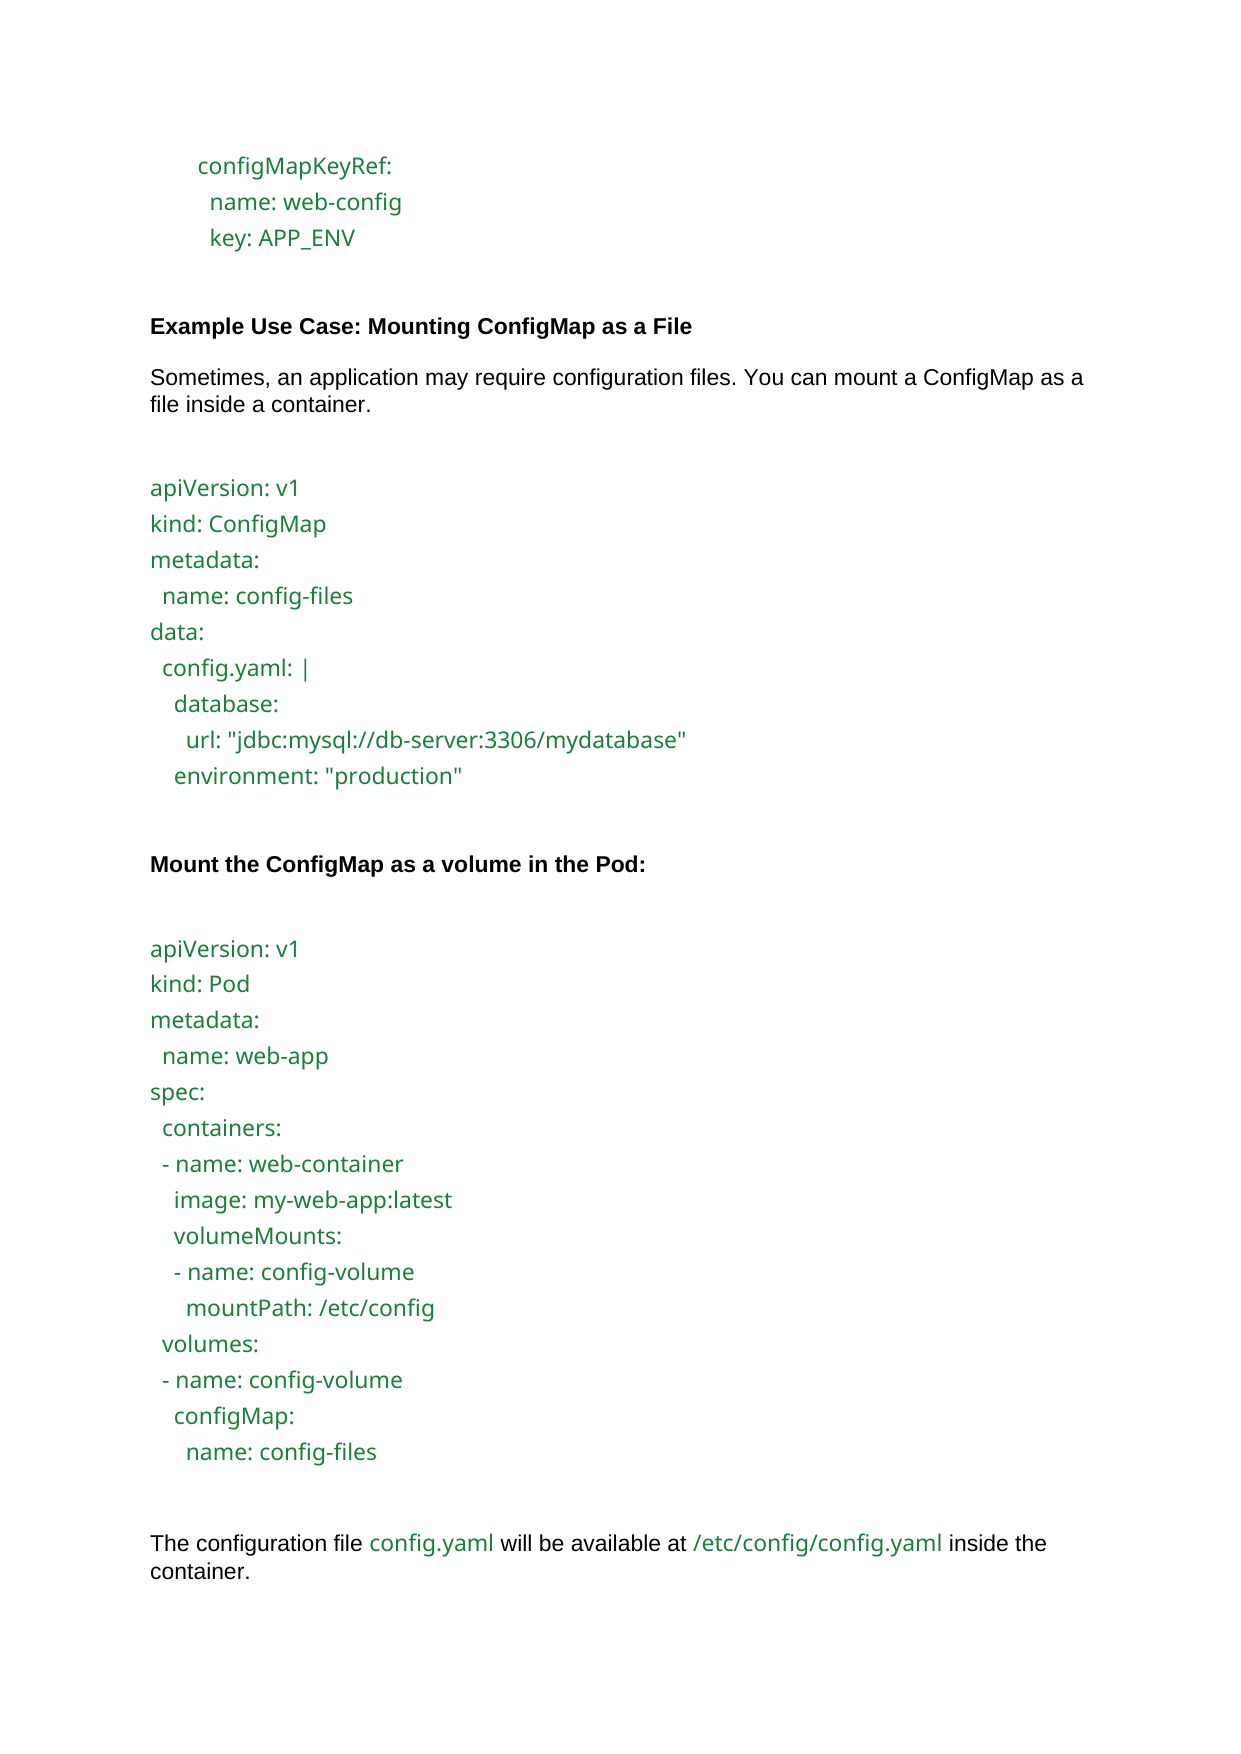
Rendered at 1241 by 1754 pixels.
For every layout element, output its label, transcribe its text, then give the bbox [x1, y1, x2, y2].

text - name: web-container [150, 1148, 1090, 1179]
text containers: [150, 1112, 1090, 1143]
text image: my-web-app:latest [150, 1184, 1090, 1215]
text metadata: [150, 544, 1090, 575]
text name: config-files [150, 580, 1090, 611]
text - name: config-volume [150, 1256, 1090, 1287]
text apiVersion: v1 [150, 472, 1090, 503]
text config.yaml: | [150, 652, 1090, 683]
text database: [150, 688, 1090, 719]
text configMapKeyRef: [150, 150, 1090, 181]
text kind: ConfigMap [150, 508, 1090, 539]
text name: web-app [150, 1040, 1090, 1072]
text spec: [150, 1076, 1090, 1107]
text apiVersion: v1 [150, 932, 1090, 964]
text key: APP_ENV [150, 222, 1090, 253]
text volumeMounts: [150, 1220, 1090, 1251]
text name: config-files [150, 1436, 1090, 1467]
text mountPath: /etc/config [150, 1292, 1090, 1323]
text volumes: [150, 1328, 1090, 1359]
text environment: "production" [150, 760, 1090, 791]
text name: web-config [150, 186, 1090, 217]
text configMap: [150, 1400, 1090, 1431]
text - name: config-volume [150, 1364, 1090, 1395]
text Example Use Case: Mounting ConfigMap as a File [150, 313, 1090, 339]
text metadata: [150, 1004, 1090, 1036]
text Sometimes, an application may require configuration files. You can mount a ConfigMap as a file inside a container. [150, 364, 1090, 417]
text url: "jdbc:mysql://db-server:3306/mydatabase" [150, 724, 1090, 755]
text The configuration file config.yaml will be available at /etc/config/config.yaml inside the container. [150, 1527, 1090, 1584]
text kind: Pod [150, 968, 1090, 1000]
text data: [150, 616, 1090, 647]
text Mount the ConfigMap as a volume in the Pod: [150, 851, 1090, 877]
